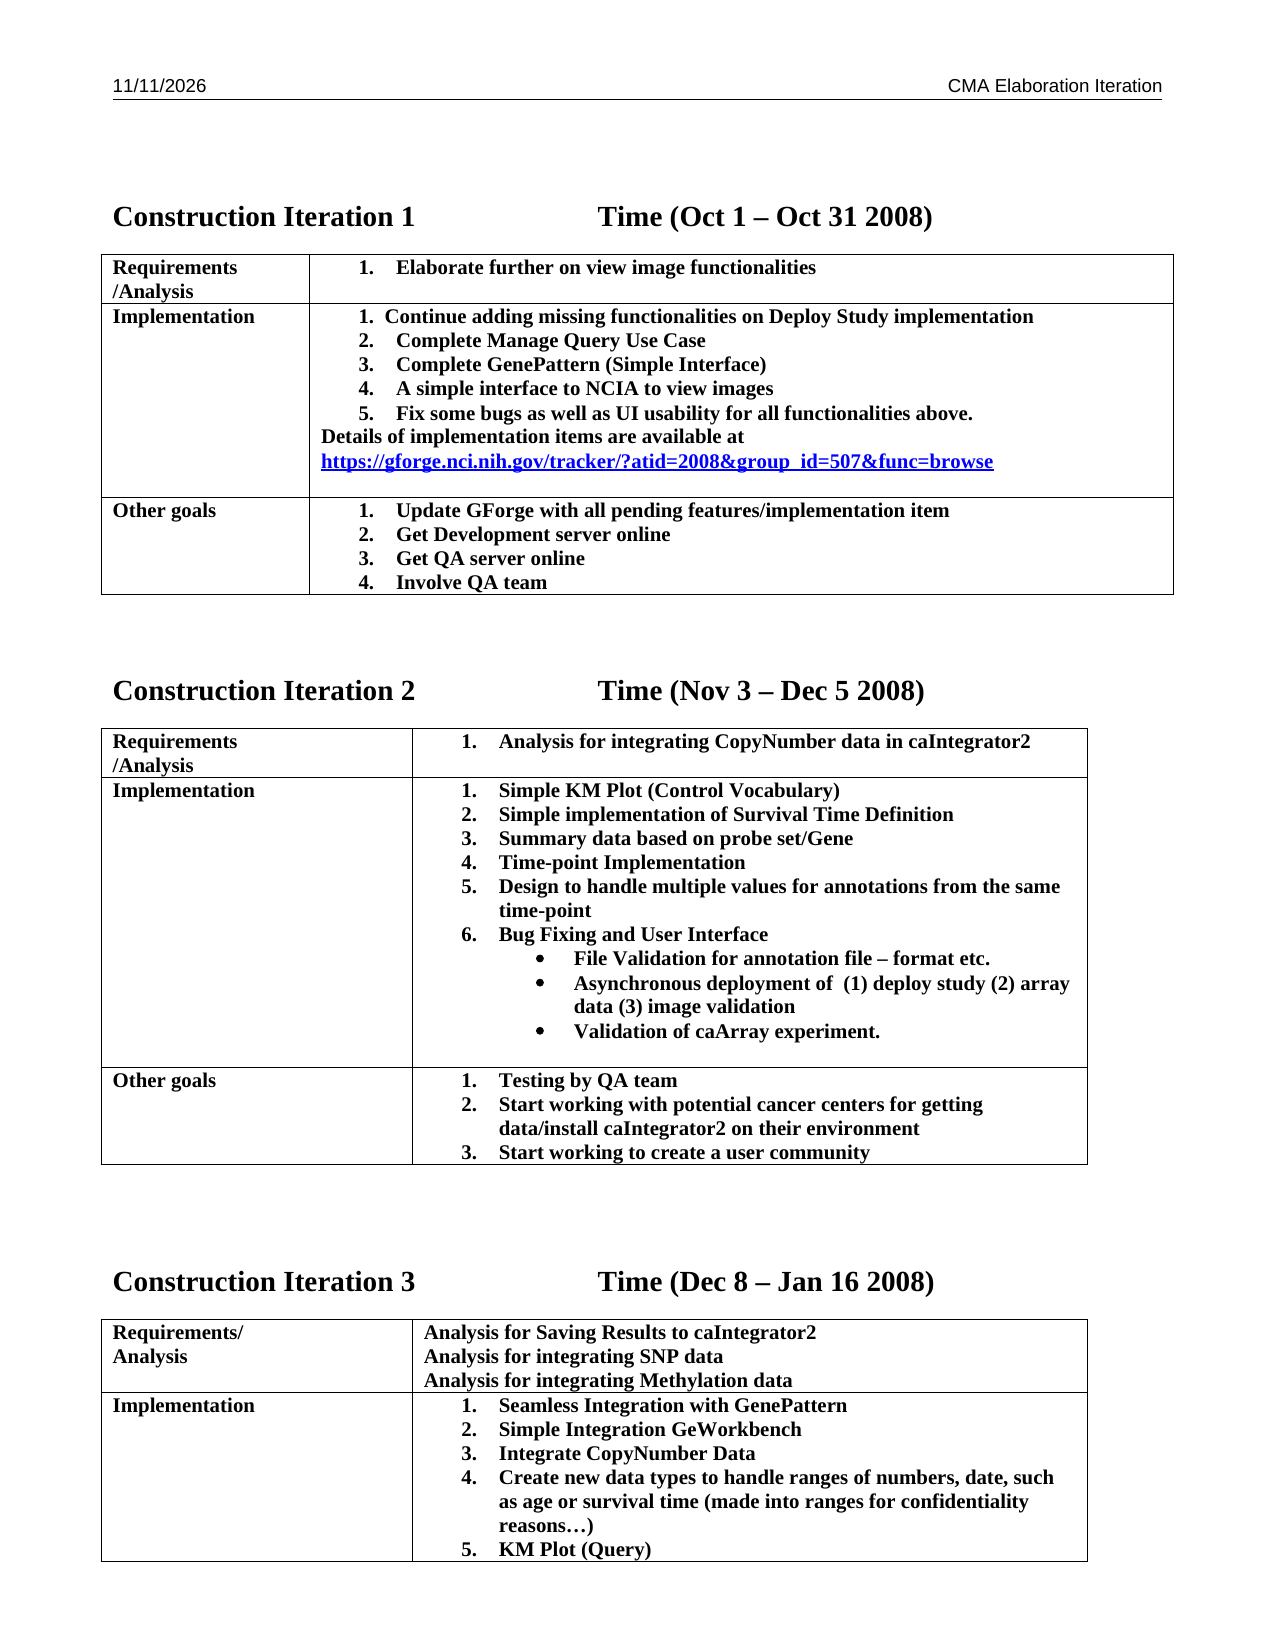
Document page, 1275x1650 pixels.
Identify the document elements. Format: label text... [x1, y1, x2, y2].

table_cell 1. Continue adding missing functionalities on Deploy Study implementation Complete Manage Query Use Case Complete GenePattern (Simple Interface) A simple interface to NCIA to view images Fix some bugs as well as UI usability for all functionalities above. Details of implementation items are available at https://gforge.nci.nih.gov/tracker/?atid=2008&group_id=507&func=browse [310, 304, 1173, 497]
table_header Analysis for integrating CopyNumber data in caIntegrator2 [413, 729, 1087, 777]
text Construction Iteration 2 Time (Nov 3 – Dec 5 2008) [112, 673, 1162, 707]
table_header Elaborate further on view image functionalities [310, 255, 1173, 303]
table_cell Simple KM Plot (Control Vocabulary) Simple implementation of Survival Time Definition Summary data based on probe set/Gene Time-point Implementation Design to handle multiple values for annotations from the same time-point Bug Fixing and User Interface File Validation for annotation file – format etc. Asynchronous deployment of (1) deploy study (2) array data (3) image validation Validation of caArray experiment. [413, 778, 1087, 1067]
table_cell Update GForge with all pending features/implementation item Get Development server online Get QA server online Involve QA team [310, 498, 1173, 594]
table_cell Implementation [102, 778, 412, 1067]
table_cell Testing by QA team Start working with potential cancer centers for getting data/install caIntegrator2 on their environment Start working to create a user community [413, 1068, 1087, 1164]
table_header Analysis for Saving Results to caIntegrator2 Analysis for integrating SNP data Analysis for integrating Methylation data [413, 1320, 1087, 1392]
table_cell Other goals [102, 1068, 412, 1164]
table_header Requirements/ Analysis [102, 1320, 412, 1392]
text Construction Iteration 3 Time (Dec 8 – Jan 16 2008) [112, 1264, 1162, 1298]
table_cell Other goals [102, 498, 309, 594]
table_header Requirements /Analysis [102, 729, 412, 777]
table_header Requirements /Analysis [102, 255, 309, 303]
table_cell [413, 1393, 1087, 1561]
table_cell Implementation [102, 304, 309, 497]
text Construction Iteration 1 Time (Oct 1 – Oct 31 2008) [112, 199, 1162, 233]
table_cell Implementation [102, 1393, 412, 1561]
